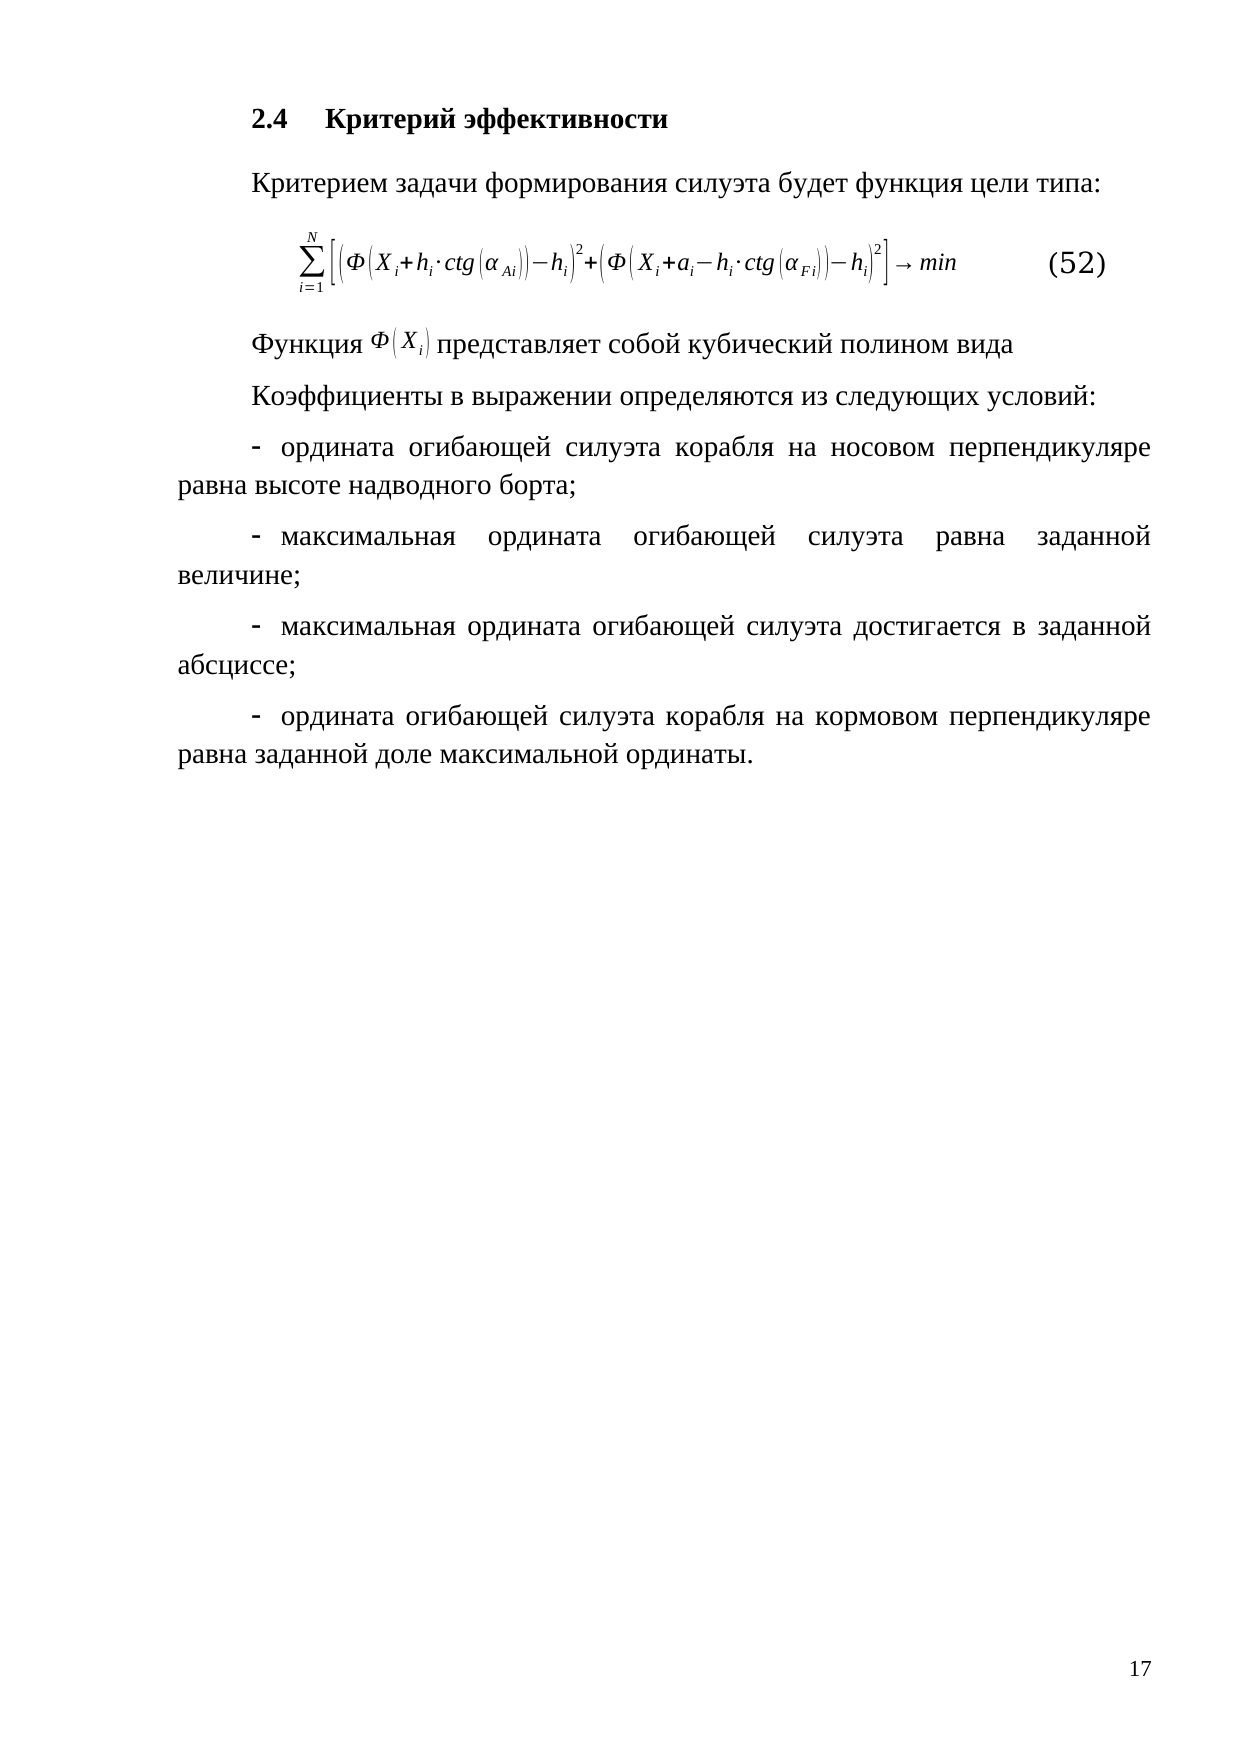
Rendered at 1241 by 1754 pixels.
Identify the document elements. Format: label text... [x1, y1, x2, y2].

subtitle Критерий эффективности [177, 101, 1152, 135]
text ордината огибающей силуэта корабля на носовом перпендикуляре равна высоте надводного борта; [177, 429, 1152, 501]
table_header [177, 216, 1003, 313]
text Функция представляет собой кубический полином вида [177, 326, 1152, 360]
text Коэффициенты в выражении определяются из следующих условий: [177, 378, 1152, 411]
text ордината огибающей силуэта корабля на кормовом перпендикуляре равна заданной доле максимальной ординаты. [177, 698, 1152, 770]
text максимальная ордината огибающей силуэта достигается в заданной абсциссе; [177, 608, 1152, 680]
text Критерием задачи формирования силуэта будет функция цели типа: [177, 165, 1152, 198]
text максимальная ордината огибающей силуэта равна заданной величине; [177, 518, 1152, 591]
